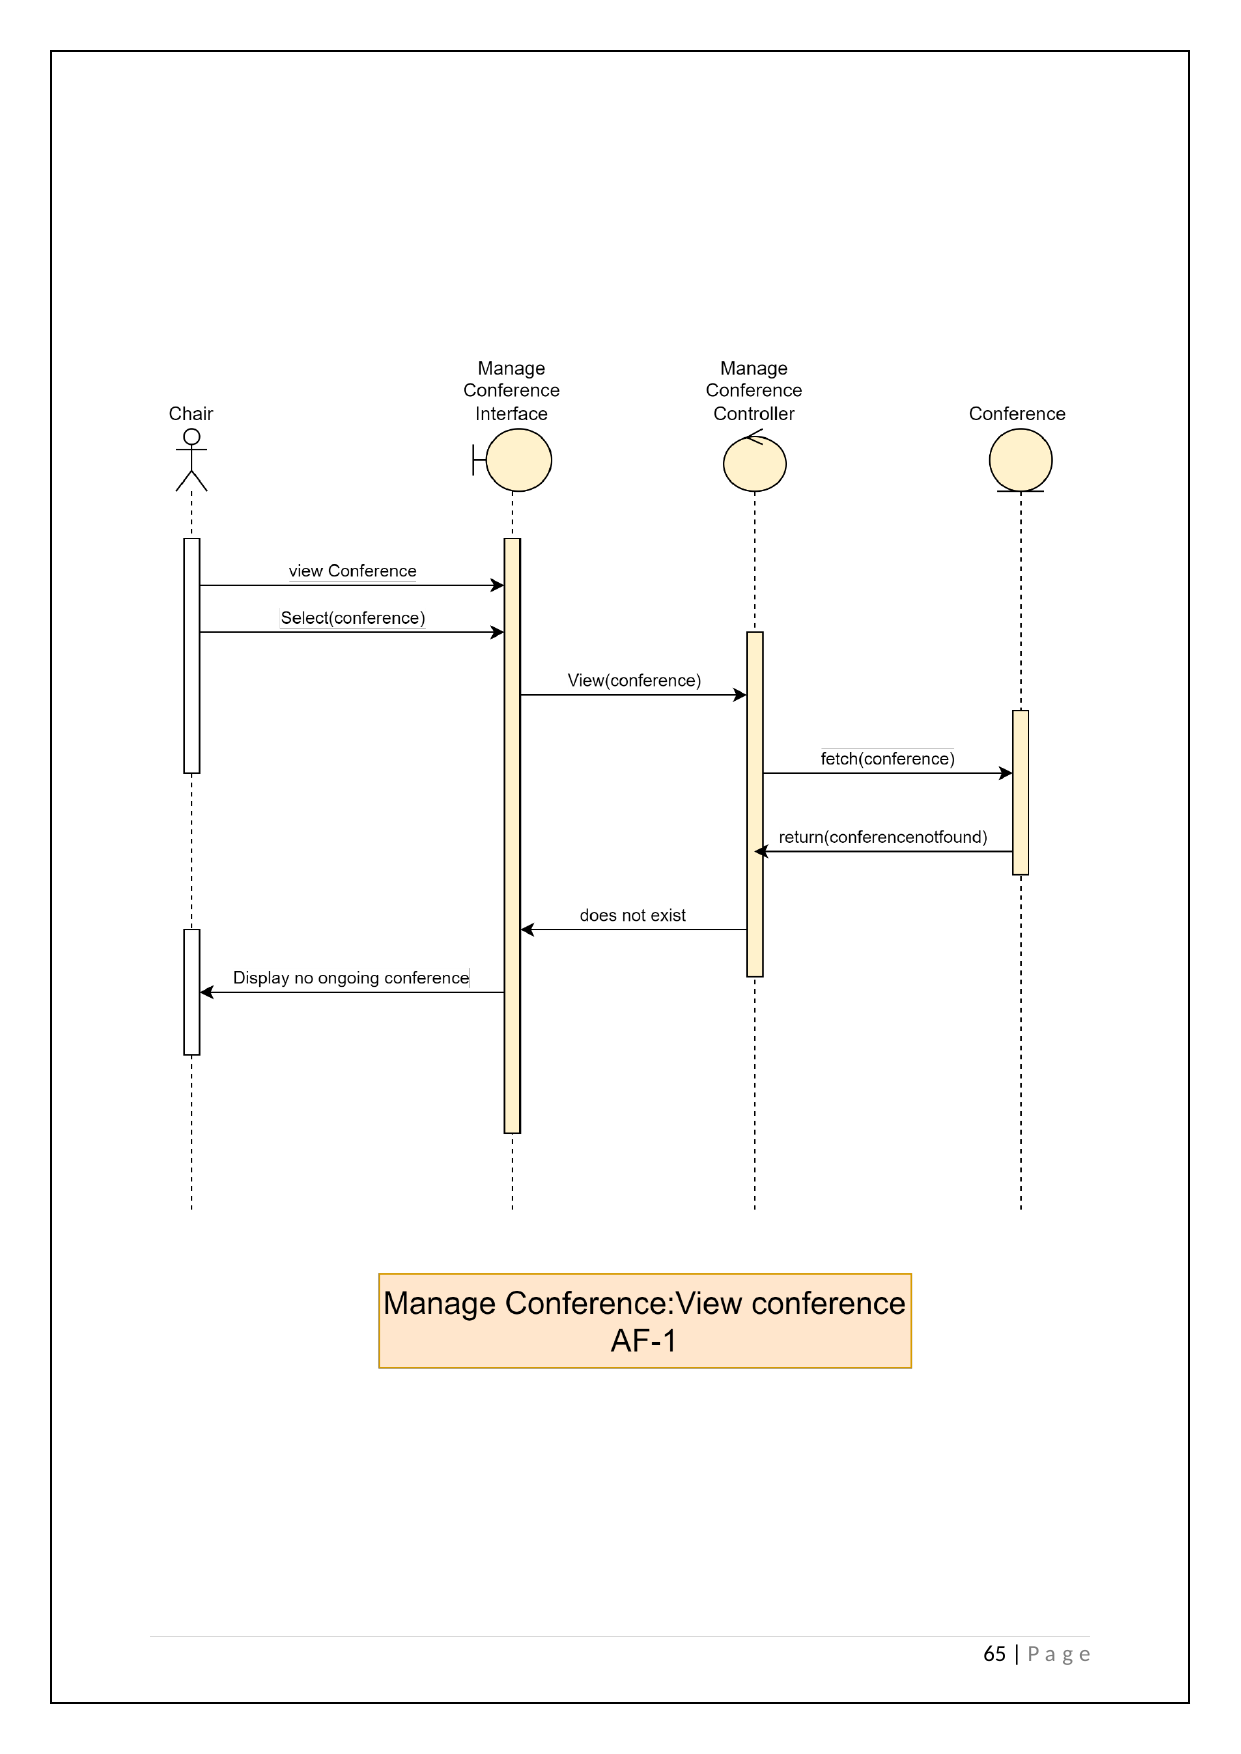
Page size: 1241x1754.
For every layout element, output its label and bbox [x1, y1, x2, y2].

picture [153, 340, 1087, 1384]
